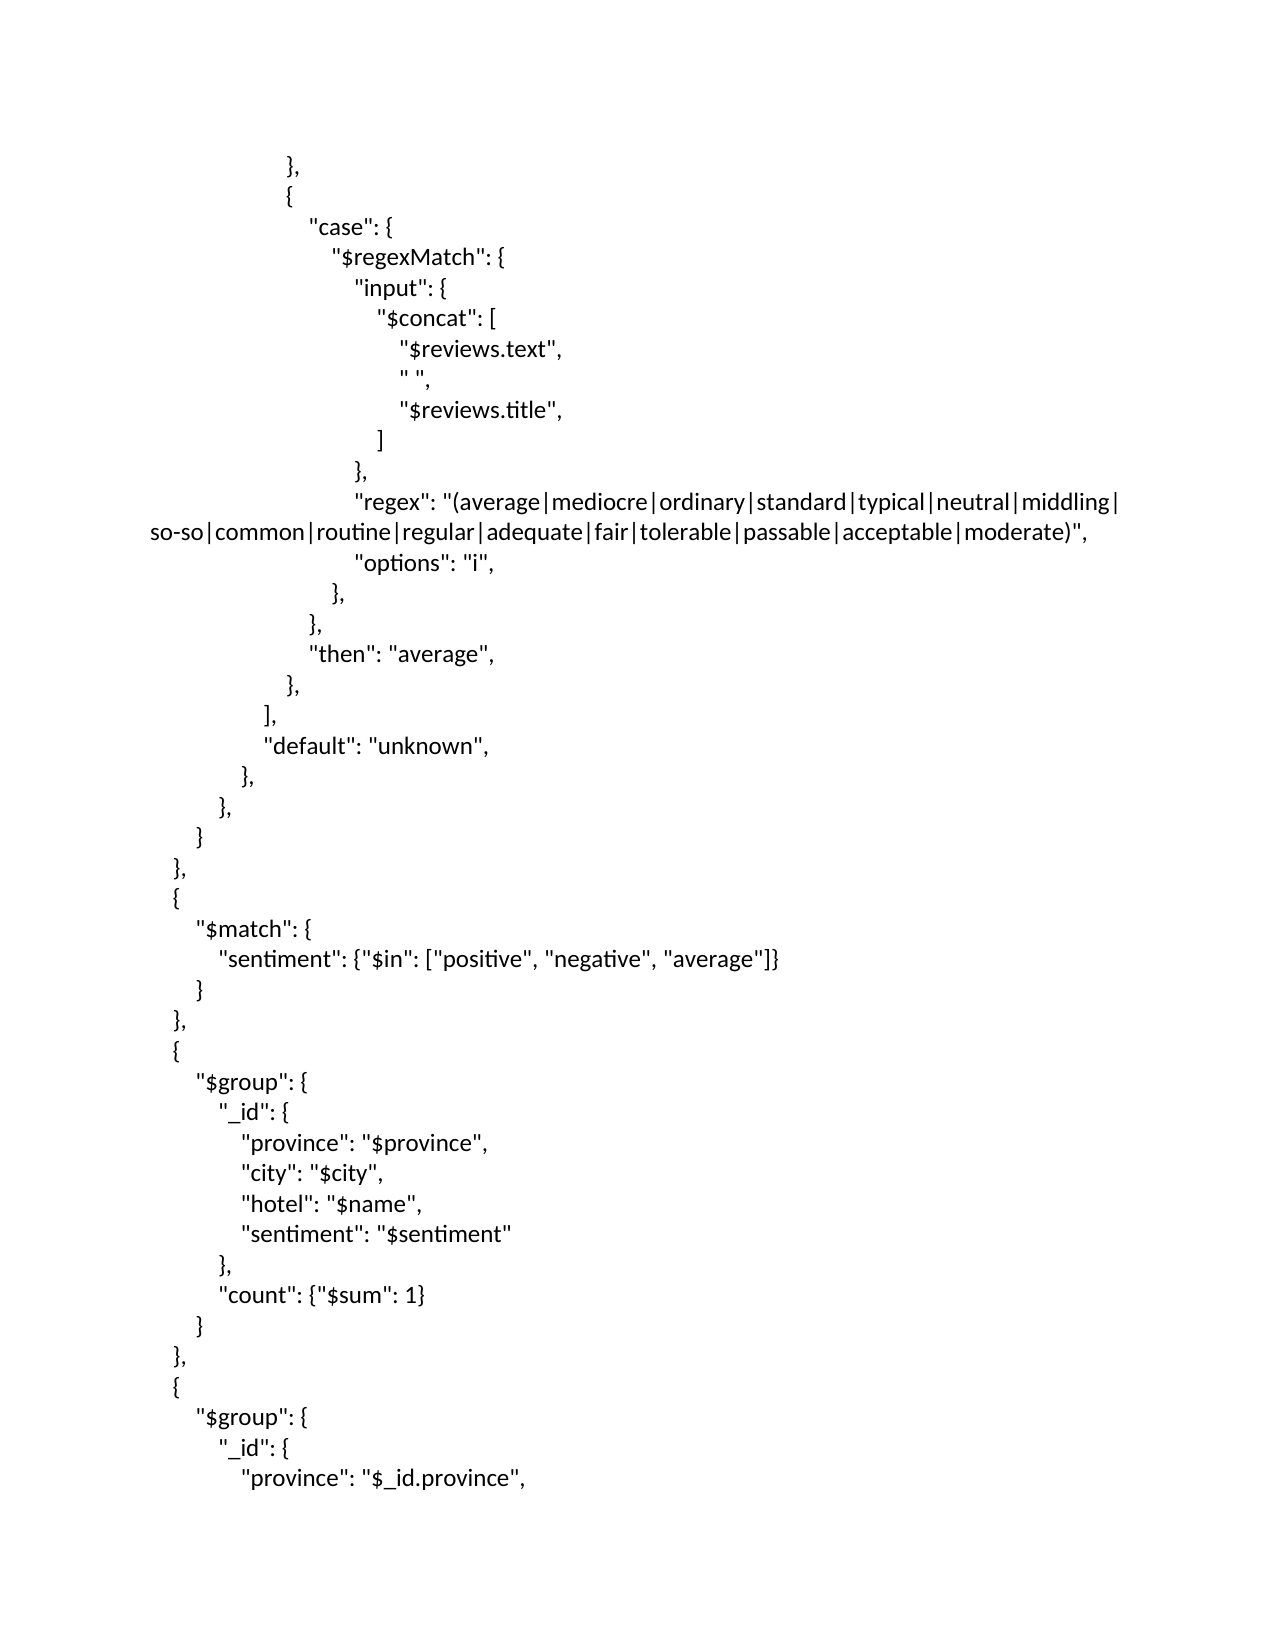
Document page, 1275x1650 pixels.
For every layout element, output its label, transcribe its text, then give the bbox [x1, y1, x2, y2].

text "default": "unknown", [150, 730, 1125, 760]
text "$match": { [150, 913, 1125, 943]
text }, [150, 852, 1125, 882]
text ] [150, 425, 1125, 455]
text { [150, 181, 1125, 211]
text }, [150, 1249, 1125, 1279]
text "then": "average", [150, 638, 1125, 669]
text "$reviews.text", [150, 333, 1125, 364]
text "regex": "(average|mediocre|ordinary|standard|typical|neutral|middling|so-so|common|routine|regular|adequate|fair|tolerable|passable|acceptable|moderate)", [150, 486, 1125, 547]
text }, [150, 760, 1125, 791]
text " ", [150, 364, 1125, 394]
text "$group": { [150, 1066, 1125, 1096]
text ], [150, 699, 1125, 730]
text }, [150, 608, 1125, 638]
text } [150, 821, 1125, 852]
text "hotel": "$name", [150, 1188, 1125, 1218]
text { [150, 1371, 1125, 1401]
text "province": "$province", [150, 1127, 1125, 1157]
text }, [150, 1004, 1125, 1035]
text "province": "$_id.province", [150, 1462, 1125, 1493]
text "count": {"$sum": 1} [150, 1279, 1125, 1310]
text }, [150, 455, 1125, 486]
text { [150, 882, 1125, 913]
text "options": "i", [150, 547, 1125, 577]
text "$group": { [150, 1401, 1125, 1432]
text }, [150, 669, 1125, 699]
text } [150, 974, 1125, 1004]
text "_id": { [150, 1432, 1125, 1462]
text } [150, 1310, 1125, 1340]
text "input": { [150, 272, 1125, 303]
text { [150, 1035, 1125, 1066]
text "sentiment": "$sentiment" [150, 1218, 1125, 1249]
text }, [150, 791, 1125, 821]
text }, [150, 1340, 1125, 1371]
text }, [150, 150, 1125, 181]
text "city": "$city", [150, 1157, 1125, 1188]
text "case": { [150, 211, 1125, 242]
text "$concat": [ [150, 303, 1125, 333]
text "sentiment": {"$in": ["positive", "negative", "average"]} [150, 943, 1125, 974]
text "$regexMatch": { [150, 242, 1125, 272]
text }, [150, 577, 1125, 608]
text "$reviews.title", [150, 394, 1125, 425]
text "_id": { [150, 1096, 1125, 1127]
